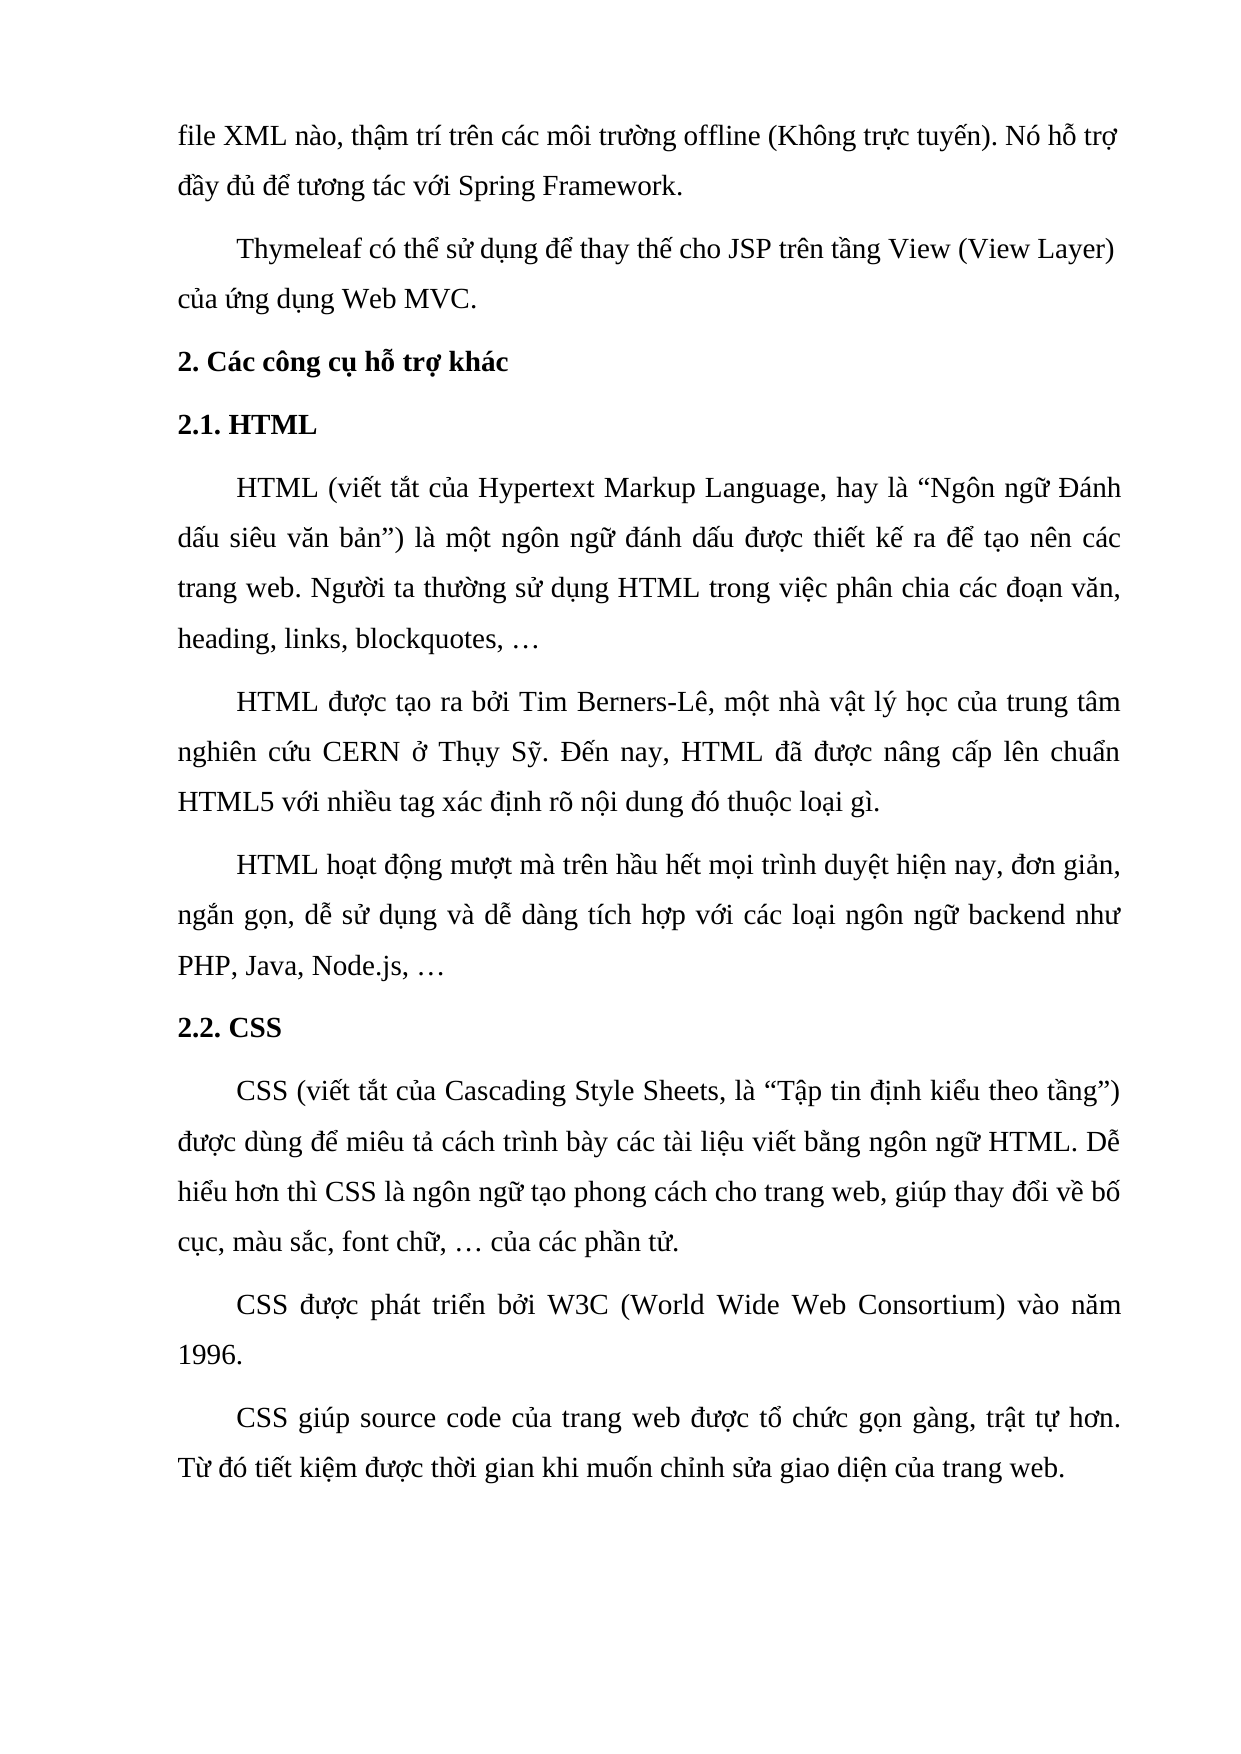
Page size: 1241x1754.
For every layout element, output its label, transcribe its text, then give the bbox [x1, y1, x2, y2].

list CSS (viết tắt của Cascading Style Sheets, là “Tập tin định kiểu theo tầng”) được dùng để miêu tả cách trình bày các tài liệu viết bằng ngôn ngữ HTML. Dễ hiểu hơn thì CSS là ngôn ngữ tạo phong cách cho trang web, giúp thay đổi về bố cục, màu sắc, font chữ, … của các phần tử. [177, 1073, 1122, 1258]
subtitle HTML [177, 407, 1122, 441]
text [177, 118, 1122, 202]
text Thymeleaf có thể sử dụng để thay thế cho JSP trên tầng View (View Layer) của ứng dụng Web MVC. [177, 231, 1122, 315]
list HTML hoạt động mượt mà trên hầu hết mọi trình duyệt hiện nay, đơn giản, ngắn gọn, dễ sử dụng và dễ dàng tích hợp với các loại ngôn ngữ backend như PHP, Java, Node.js, … [177, 847, 1122, 981]
list HTML (viết tắt của Hypertext Markup Language, hay là “Ngôn ngữ Đánh dấu siêu văn bản”) là một ngôn ngữ đánh dấu được thiết kế ra để tạo nên các trang web. Người ta thường sử dụng HTML trong việc phân chia các đoạn văn, heading, links, blockquotes, … [177, 470, 1122, 654]
list CSS giúp source code của trang web được tổ chức gọn gàng, trật tự hơn. Từ đó tiết kiệm được thời gian khi muốn chỉnh sửa giao diện của trang web. [177, 1400, 1122, 1484]
subtitle CSS [177, 1011, 1122, 1044]
list CSS được phát triển bởi W3C (World Wide Web Consortium) vào năm 1996. [177, 1287, 1122, 1371]
subtitle Các công cụ hỗ trợ khác [177, 344, 1122, 378]
list HTML được tạo ra bởi Tim Berners-Lê, một nhà vật lý học của trung tâm nghiên cứu CERN ở Thụy Sỹ. Đến nay, HTML đã được nâng cấp lên chuẩn HTML5 với nhiều tag xác định rõ nội dung đó thuộc loại gì. [177, 684, 1122, 818]
